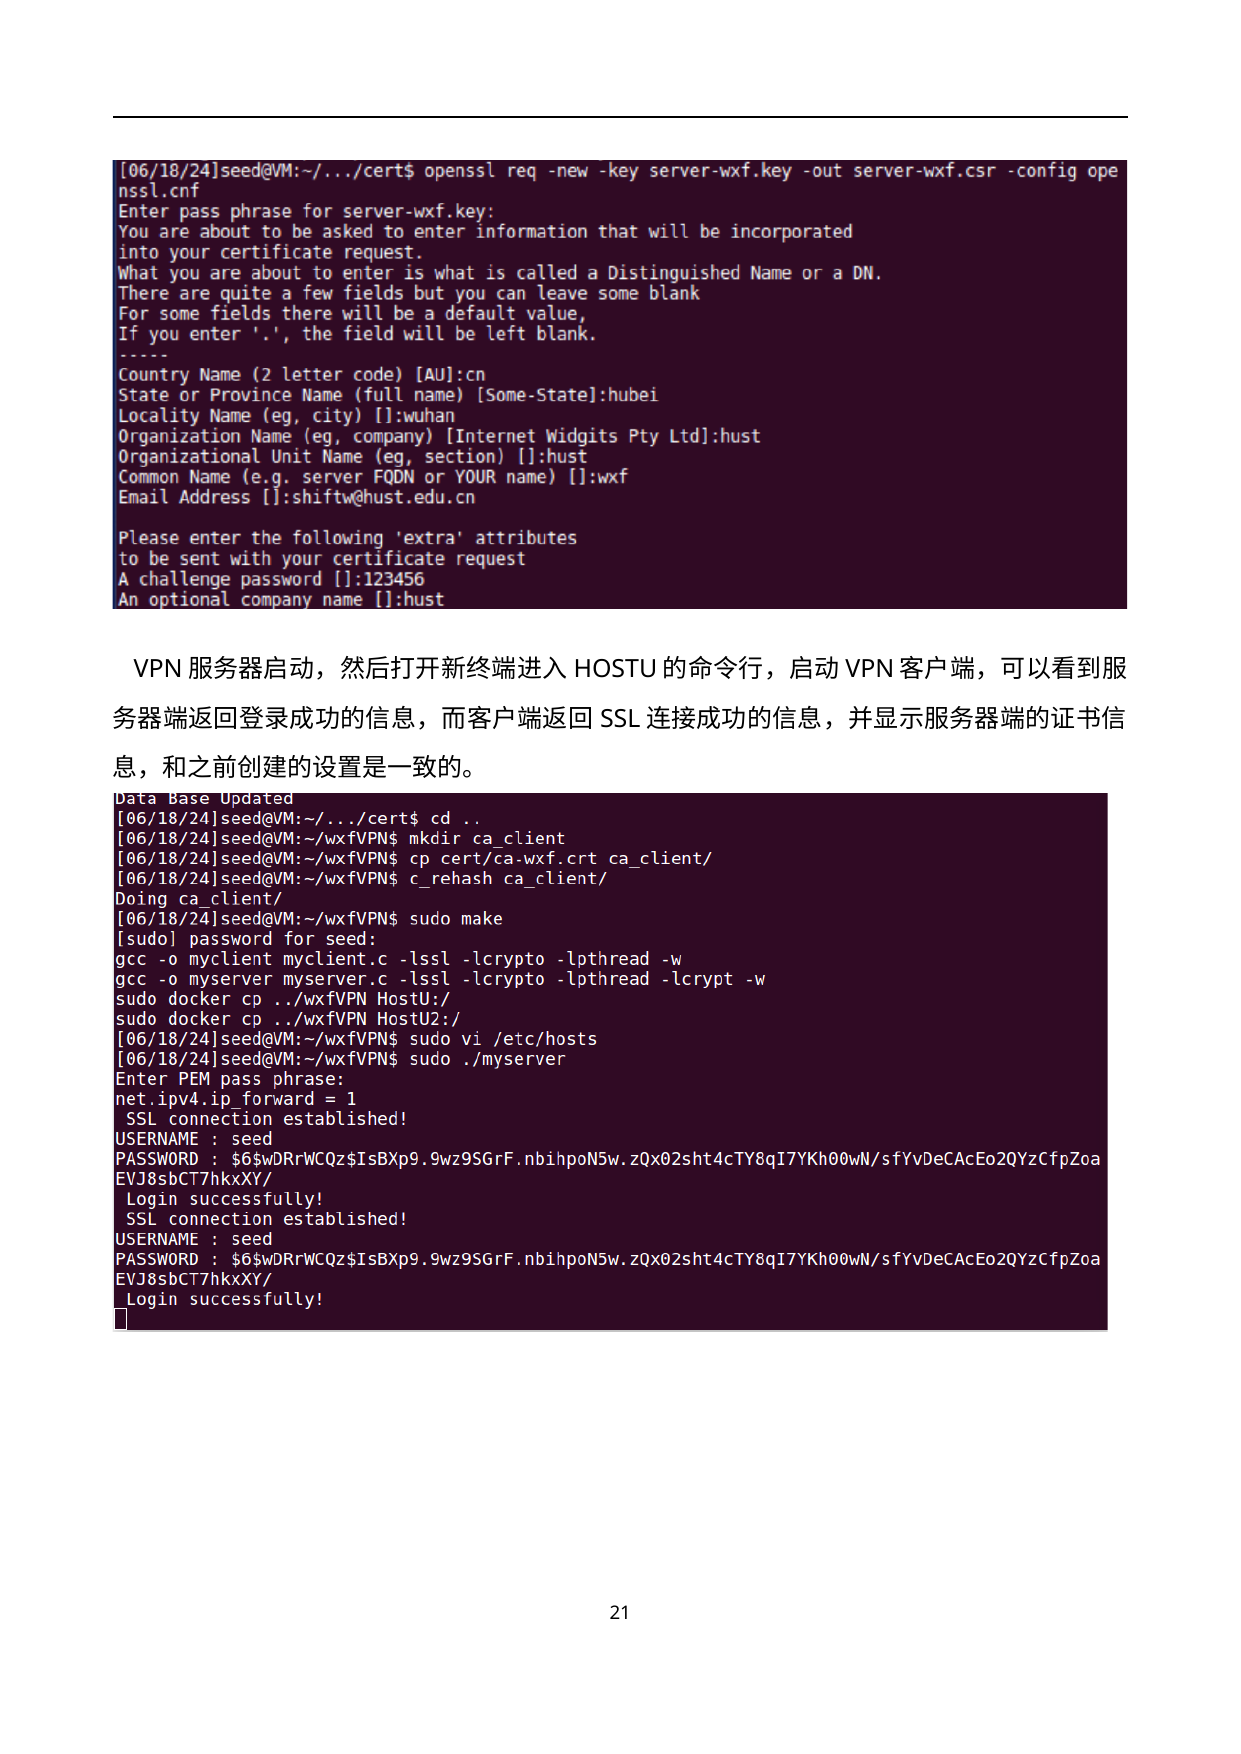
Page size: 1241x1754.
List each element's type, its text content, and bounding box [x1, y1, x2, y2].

picture [112, 793, 1108, 1332]
text VPN服务器启动，然后打开新终端进入HOSTU的命令行，启动VPN客户端，可以看到服务器端返回登录成功的信息，而客户端返回SSL连接成功的信息，并显示服务器端的证书信息，和之前创建的设置是一致的。 [112, 645, 1128, 784]
picture [112, 160, 1128, 609]
